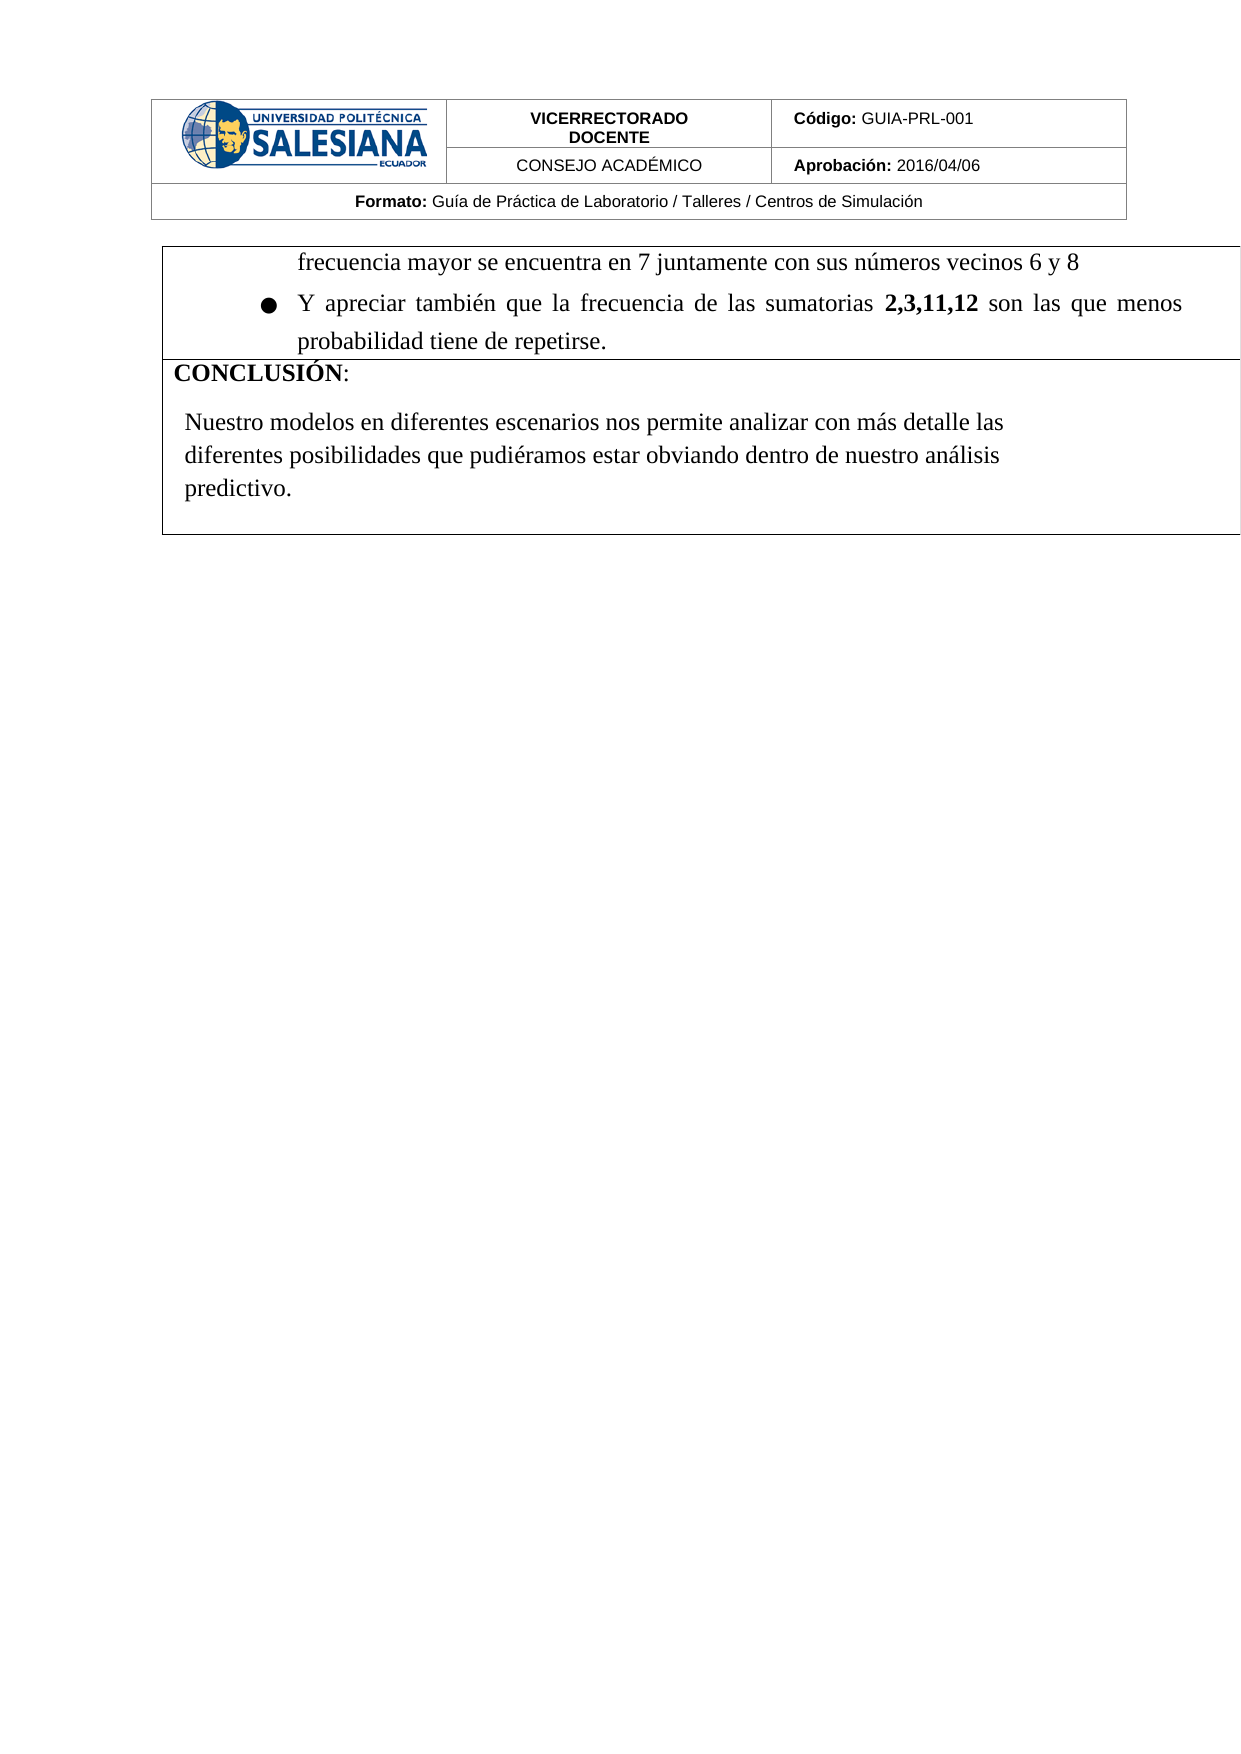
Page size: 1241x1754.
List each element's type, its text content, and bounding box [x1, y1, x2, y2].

picture [181, 100, 428, 169]
table_cell CONCLUSIÓN: Nuestro modelos en diferentes escenarios nos permite analizar con más detalle las diferentes posibilidades que pudiéramos estar obviando dentro de nuestro análisis predictivo. [163, 360, 1240, 534]
